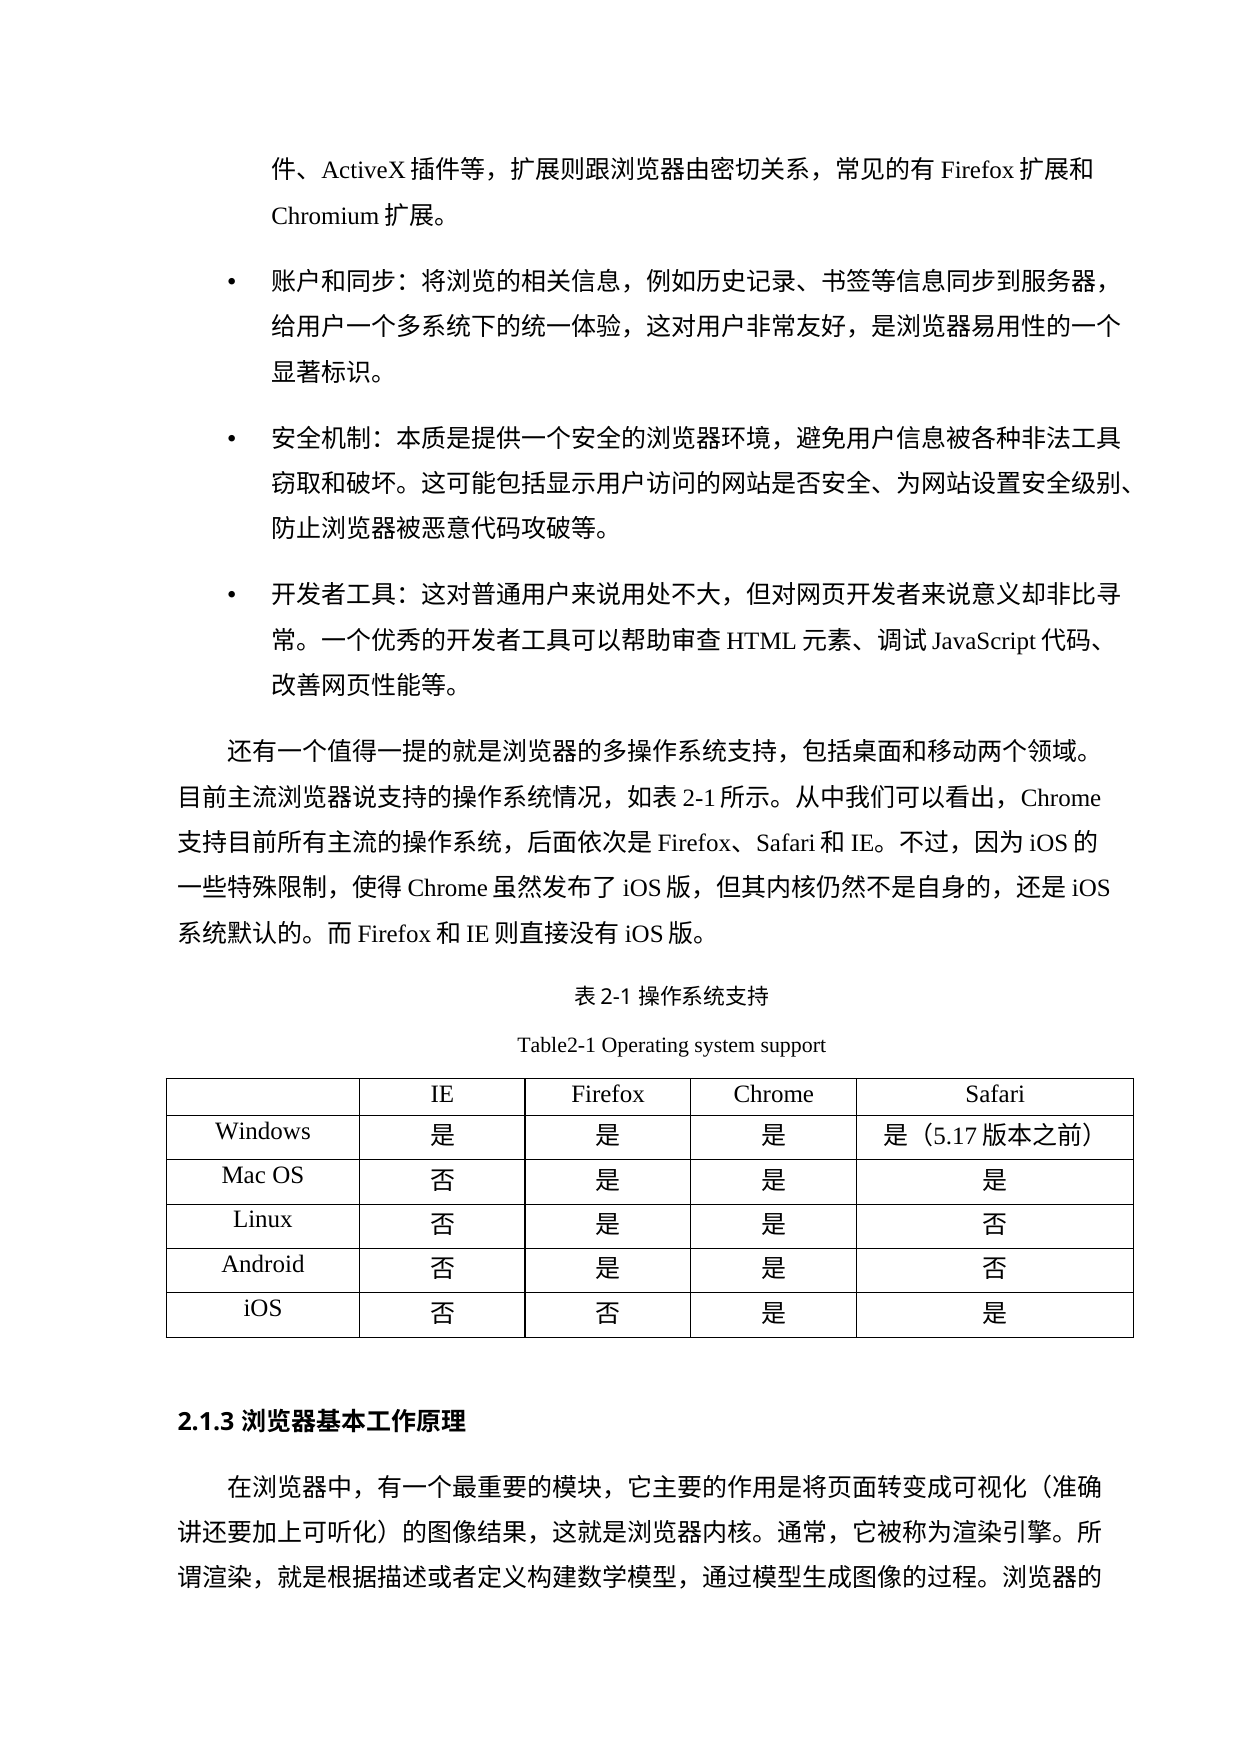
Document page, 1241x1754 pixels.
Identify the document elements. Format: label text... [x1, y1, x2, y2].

table_cell 否 [360, 1160, 524, 1203]
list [227, 150, 1122, 232]
table_cell 是 [857, 1293, 1133, 1337]
table_cell 是 [526, 1205, 690, 1248]
table_header [167, 1079, 359, 1115]
table_cell 是 [526, 1160, 690, 1203]
table_header IE [360, 1079, 524, 1115]
table_header Firefox [526, 1079, 690, 1115]
list 账户和同步：将浏览的相关信息，例如历史记录、书签等信息同步到服务器，给用户一个多系统下的统一体验，这对用户非常友好，是浏览器易用性的一个显著标识。 [227, 261, 1122, 388]
table_cell 是 [691, 1116, 856, 1159]
table_cell 否 [526, 1293, 690, 1337]
table_cell 是 [857, 1160, 1133, 1203]
table_cell 否 [360, 1293, 524, 1337]
table_header Safari [857, 1079, 1133, 1115]
table_cell 是 [691, 1160, 856, 1203]
table_cell 是（5.17版本之前） [857, 1116, 1133, 1159]
table_header Chrome [691, 1079, 856, 1115]
list 安全机制：本质是提供一个安全的浏览器环境，避免用户信息被各种非法工具窃取和破坏。这可能包括显示用户访问的网站是否安全、为网站设置安全级别、防止浏览器被恶意代码攻破等。 [227, 418, 1122, 545]
table_cell Windows [167, 1116, 359, 1159]
table_cell 是 [360, 1116, 524, 1159]
table_cell 是 [526, 1249, 690, 1292]
table_cell 是 [691, 1249, 856, 1292]
table_cell 否 [360, 1249, 524, 1292]
table_cell 是 [691, 1293, 856, 1337]
table_cell 是 [691, 1205, 856, 1248]
table_cell 否 [857, 1249, 1133, 1292]
table_cell iOS [167, 1293, 359, 1337]
table_cell Android [167, 1249, 359, 1292]
text Table2-1 Operating system support [177, 1032, 1122, 1057]
text 还有一个值得一提的就是浏览器的多操作系统支持，包括桌面和移动两个领域。目前主流浏览器说支持的操作系统情况，如表2-1所示。从中我们可以看出，Chrome支持目前所有主流的操作系统，后面依次是Firefox、Safari和IE。不过，因为iOS的一些特殊限制，使得Chrome虽然发布了iOS版，但其内核仍然不是自身的，还是iOS系统默认的。而Firefox和IE则直接没有iOS版。 [177, 732, 1122, 949]
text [177, 1467, 1122, 1594]
table_cell 是 [526, 1116, 690, 1159]
table_cell Linux [167, 1205, 359, 1248]
table_cell 否 [360, 1205, 524, 1248]
list 开发者工具：这对普通用户来说用处不大，但对网页开发者来说意义却非比寻常。一个优秀的开发者工具可以帮助审查HTML元素、调试JavaScript代码、改善网页性能等。 [227, 575, 1122, 702]
table_cell 否 [857, 1205, 1133, 1248]
text 2.1.3 浏览器基本工作原理 [177, 1401, 1122, 1437]
text 表2-1 操作系统支持 [177, 979, 1122, 1011]
table_cell Mac OS [167, 1160, 359, 1203]
